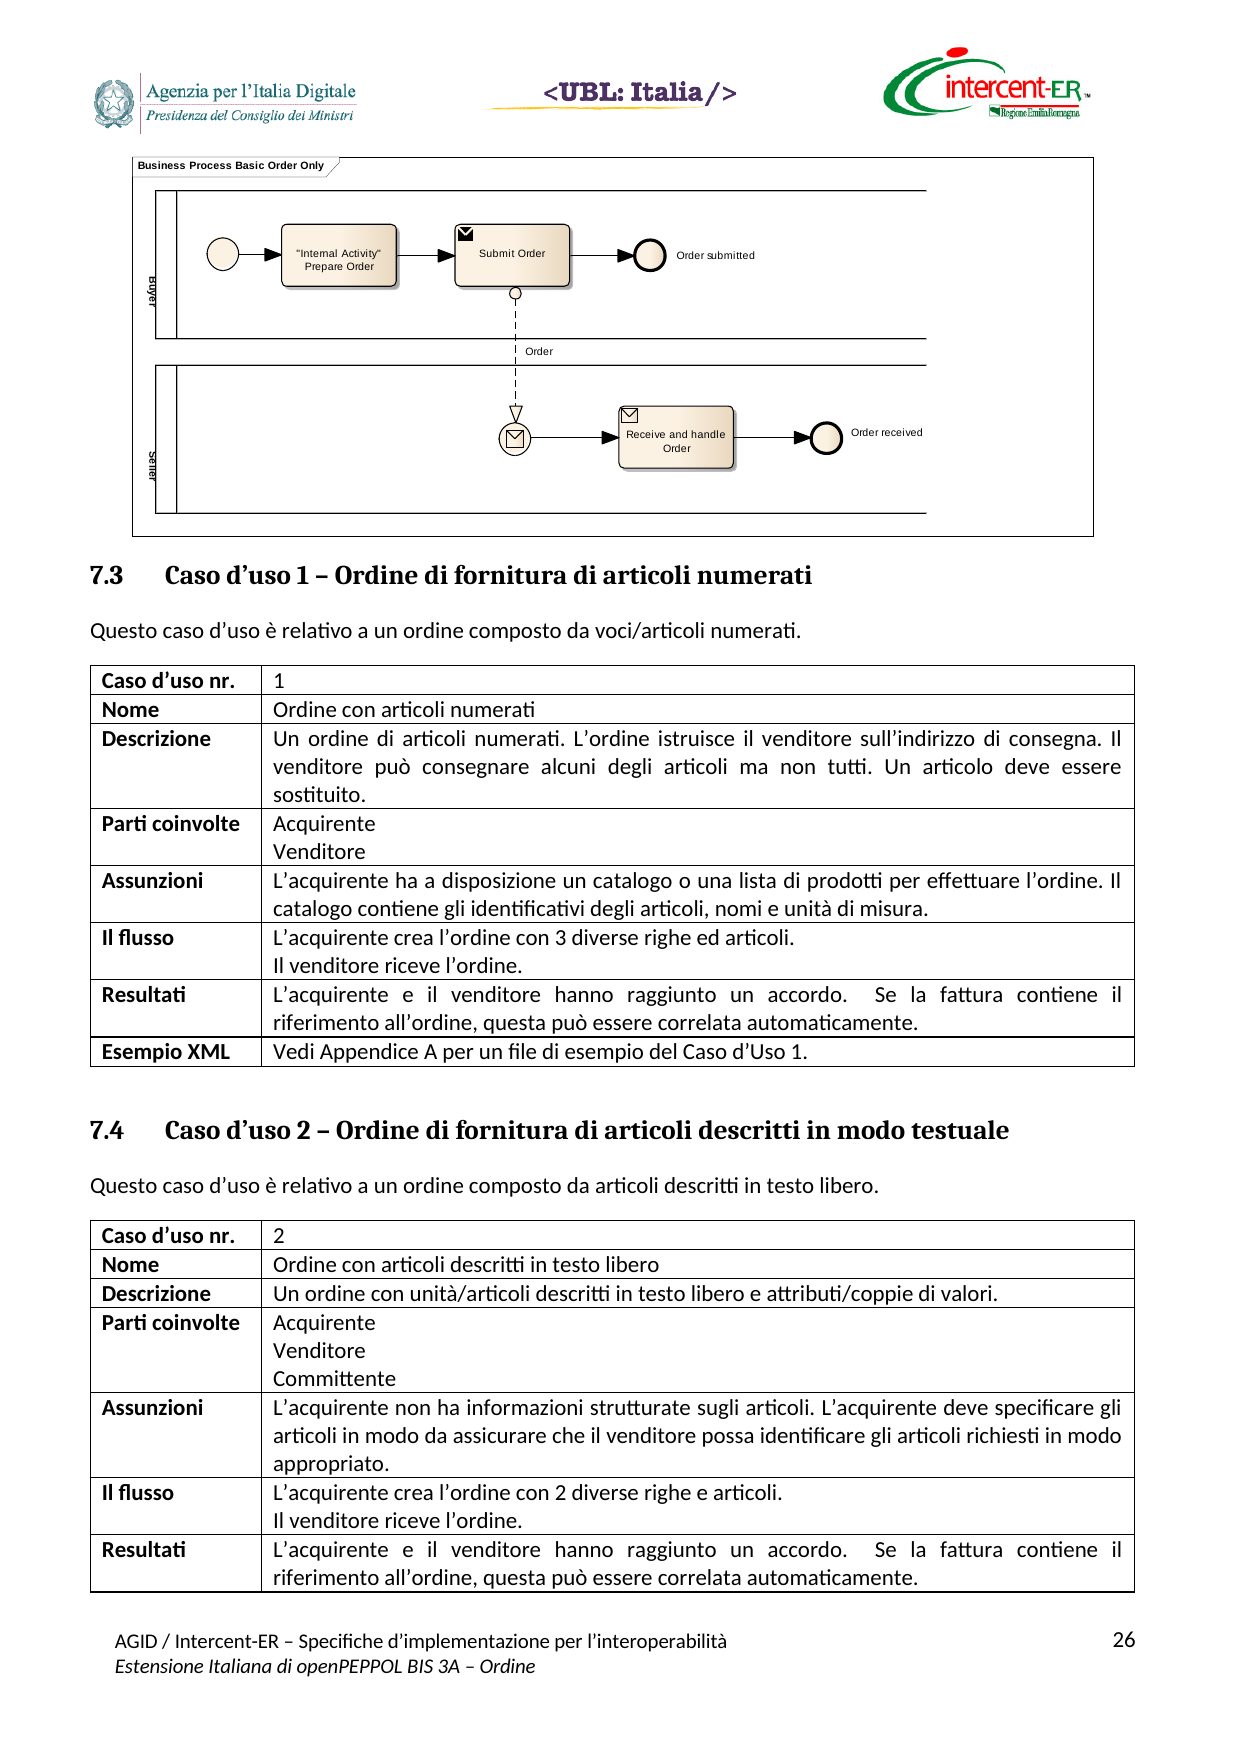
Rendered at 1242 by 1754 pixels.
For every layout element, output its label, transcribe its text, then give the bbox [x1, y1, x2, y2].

table_cell Acquirente Venditore Committente [262, 1308, 1134, 1392]
table_cell Assunzioni [91, 1393, 261, 1477]
table_cell Ordine con articoli descritti in testo libero [262, 1250, 1134, 1278]
subtitle Caso d’uso 1 – Ordine di fornitura di articoli numerati [90, 560, 1135, 592]
table_cell L’acquirente ha a disposizione un catalogo o una lista di prodotti per effettuare l’ordine. Il catalogo contiene gli identificativi degli articoli, nomi e unità di misura. [262, 866, 1134, 922]
table_cell L’acquirente crea l’ordine con 3 diverse righe ed articoli. Il venditore riceve l’ordine. [262, 923, 1134, 979]
table_cell Ordine con articoli numerati [262, 695, 1134, 723]
table_cell Vedi Appendice A per un file di esempio del Caso d’Uso 1. [262, 1038, 1134, 1066]
table_cell Il flusso [91, 923, 261, 979]
table_cell Nome [91, 1250, 261, 1278]
table_cell Un ordine di articoli numerati. L’ordine istruisce il venditore sull’indirizzo di consegna. Il venditore può consegnare alcuni degli articoli ma non tutti. Un articolo deve essere sostituito. [262, 724, 1134, 808]
picture [480, 78, 759, 119]
subtitle Caso d’uso 2 – Ordine di fornitura di articoli descritti in modo testuale [90, 1115, 1135, 1147]
table_cell L’acquirente e il venditore hanno raggiunto un accordo. Se la fattura contiene il riferimento all’ordine, questa può essere correlata automaticamente. [262, 1535, 1134, 1591]
table_cell Descrizione [91, 724, 261, 808]
table_header 2 [262, 1221, 1134, 1249]
table_cell L’acquirente non ha informazioni strutturate sugli articoli. L’acquirente deve specificare gli articoli in modo da assicurare che il venditore possa identificare gli articoli richiesti in modo appropriato. [262, 1393, 1134, 1477]
table_header Caso d’uso nr. [91, 666, 261, 694]
table_cell Un ordine con unità/articoli descritti in testo libero e attributi/coppie di valori. [262, 1279, 1134, 1307]
table_cell Il flusso [91, 1478, 261, 1534]
picture [89, 73, 360, 134]
table_cell Descrizione [91, 1279, 261, 1307]
table_cell Parti coinvolte [91, 809, 261, 865]
table_cell L’acquirente crea l’ordine con 2 diverse righe e articoli. Il venditore riceve l’ordine. [262, 1478, 1134, 1534]
table_cell Esempio XML [91, 1038, 261, 1066]
table_header 1 [262, 666, 1134, 694]
text Questo caso d’uso è relativo a un ordine composto da voci/articoli numerati. [90, 617, 1135, 644]
table_header Caso d’uso nr. [91, 1221, 261, 1249]
table_cell Acquirente Venditore [262, 809, 1134, 865]
table_cell Parti coinvolte [91, 1308, 261, 1392]
table_cell Nome [91, 695, 261, 723]
picture [872, 33, 1097, 134]
table_cell Assunzioni [91, 866, 261, 922]
text Questo caso d’uso è relativo a un ordine composto da articoli descritti in testo libero. [90, 1172, 1135, 1199]
table_cell Resultati [91, 1535, 261, 1591]
table_cell L’acquirente e il venditore hanno raggiunto un accordo. Se la fattura contiene il riferimento all’ordine, questa può essere correlata automaticamente. [262, 980, 1134, 1036]
table_cell Resultati [91, 980, 261, 1036]
